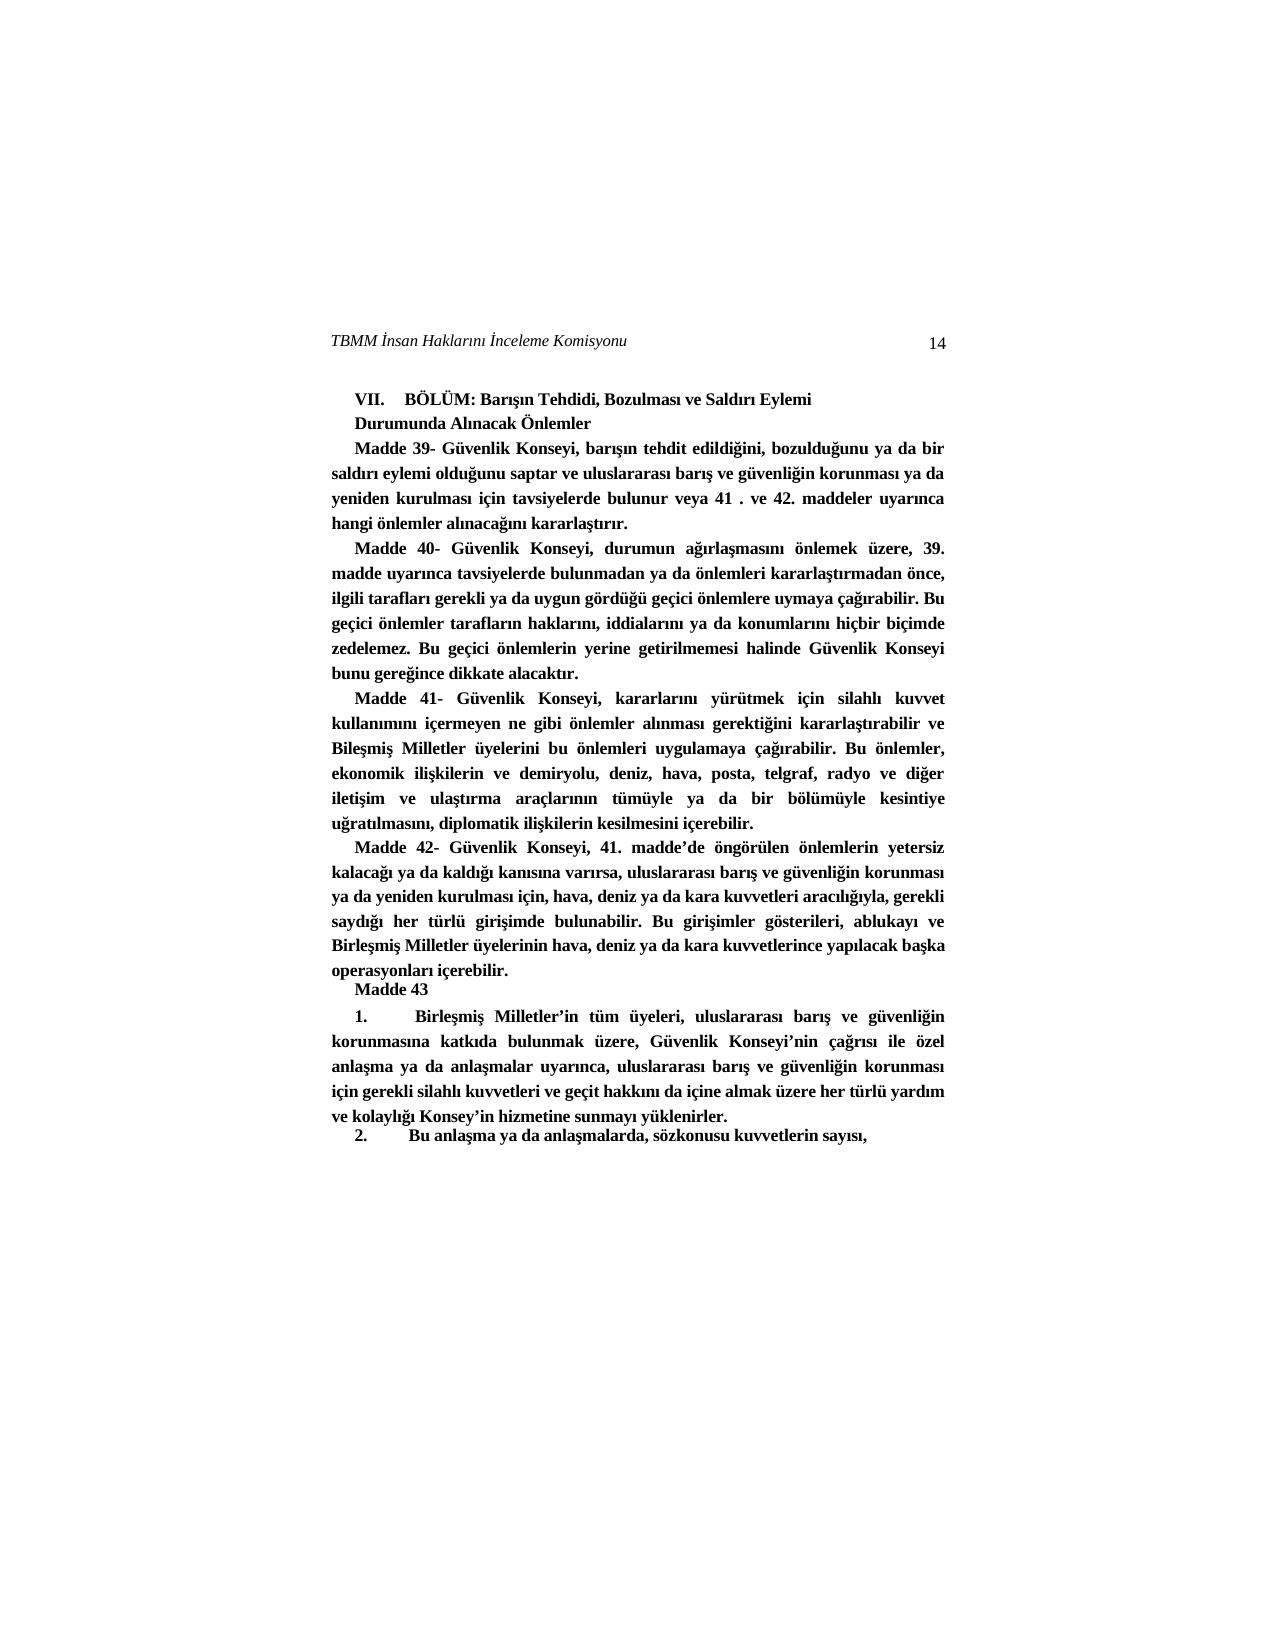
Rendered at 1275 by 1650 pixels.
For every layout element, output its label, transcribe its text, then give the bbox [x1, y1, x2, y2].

text Madde 41- Güvenlik Konseyi, kararlarını yürütmek için silahlı kuvvet kullanımını içermeyen ne gibi önlemler alınması gerektiğini kararlaştırabilir ve Bileşmiş Milletler üyelerini bu önlemleri uygulamaya çağırabilir. Bu önlemler, ekonomik ilişkilerin ve demiryolu, deniz, hava, posta, telgraf, radyo ve diğer iletişim ve ulaştırma araçlarının tümüyle ya da bir bölümüyle kesintiye uğratılmasını, diplomatik ilişkilerin kesilmesini içerebilir. [331, 684, 945, 834]
text 14 [928, 335, 946, 353]
list Birleşmiş Milletler’in tüm üyeleri, uluslararası barış ve güvenliğin korunmasına katkıda bulunmak üzere, Güvenlik Konseyi’nin çağrısı ile özel anlaşma ya da anlaşmalar uyarınca, uluslararası barış ve güvenliğin korunması için gerekli silahlı kuvvetleri ve geçit hakkını da içine almak üzere her türlü yardım ve kolaylığı Konsey’in hizmetine sunmayı yüklenirler. [331, 1002, 945, 1127]
text Madde 39- Güvenlik Konseyi, barışın tehdit edildiğini, bozulduğunu ya da bir saldırı eylemi olduğunu saptar ve uluslararası barış ve güvenliğin korunması ya da yeniden kurulması için tavsiyelerde bulunur veya 41 . ve 42. maddeler uyarınca hangi önlemler alınacağını kararlaştırır. [331, 434, 945, 534]
text Madde 40- Güvenlik Konseyi, durumun ağırlaşmasını önlemek üzere, 39. madde uyarınca tavsiyelerde bulunmadan ya da önlemleri kararlaştırmadan önce, ilgili tarafları gerekli ya da uygun gördüğü geçici önlemlere uymaya çağırabilir. Bu geçici önlemler tarafların haklarını, iddialarını ya da konumlarını hiçbir biçimde zedelemez. Bu geçici önlemlerin yerine getirilmemesi halinde Güvenlik Konseyi bunu gereğince dikkate alacaktır. [331, 534, 945, 684]
text Durumunda Alınacak Önlemler [331, 409, 947, 434]
list Bu anlaşma ya da anlaşmalarda, sözkonusu kuvvetlerin sayısı, [331, 1127, 947, 1145]
text Madde 42- Güvenlik Konseyi, 41. madde’de öngörülen önlemlerin yetersiz kalacağı ya da kaldığı kanısına varırsa, uluslararası barış ve güvenliğin korunması ya da yeniden kurulması için, hava, deniz ya da kara kuvvetleri aracılığıyla, gerekli saydığı her türlü girişimde bulunabilir. Bu girişimler gösterileri, ablukayı ve Birleşmiş Milletler üyelerinin hava, deniz ya da kara kuvvetlerince yapılacak başka operasyonları içerebilir. [331, 834, 945, 981]
list BÖLÜM: Barışın Tehdidi, Bozulması ve Saldırı Eylemi [331, 391, 947, 409]
text Madde 43 [331, 981, 947, 999]
text TBMM İnsan Haklarını İnceleme Komisyonu [330, 333, 628, 350]
